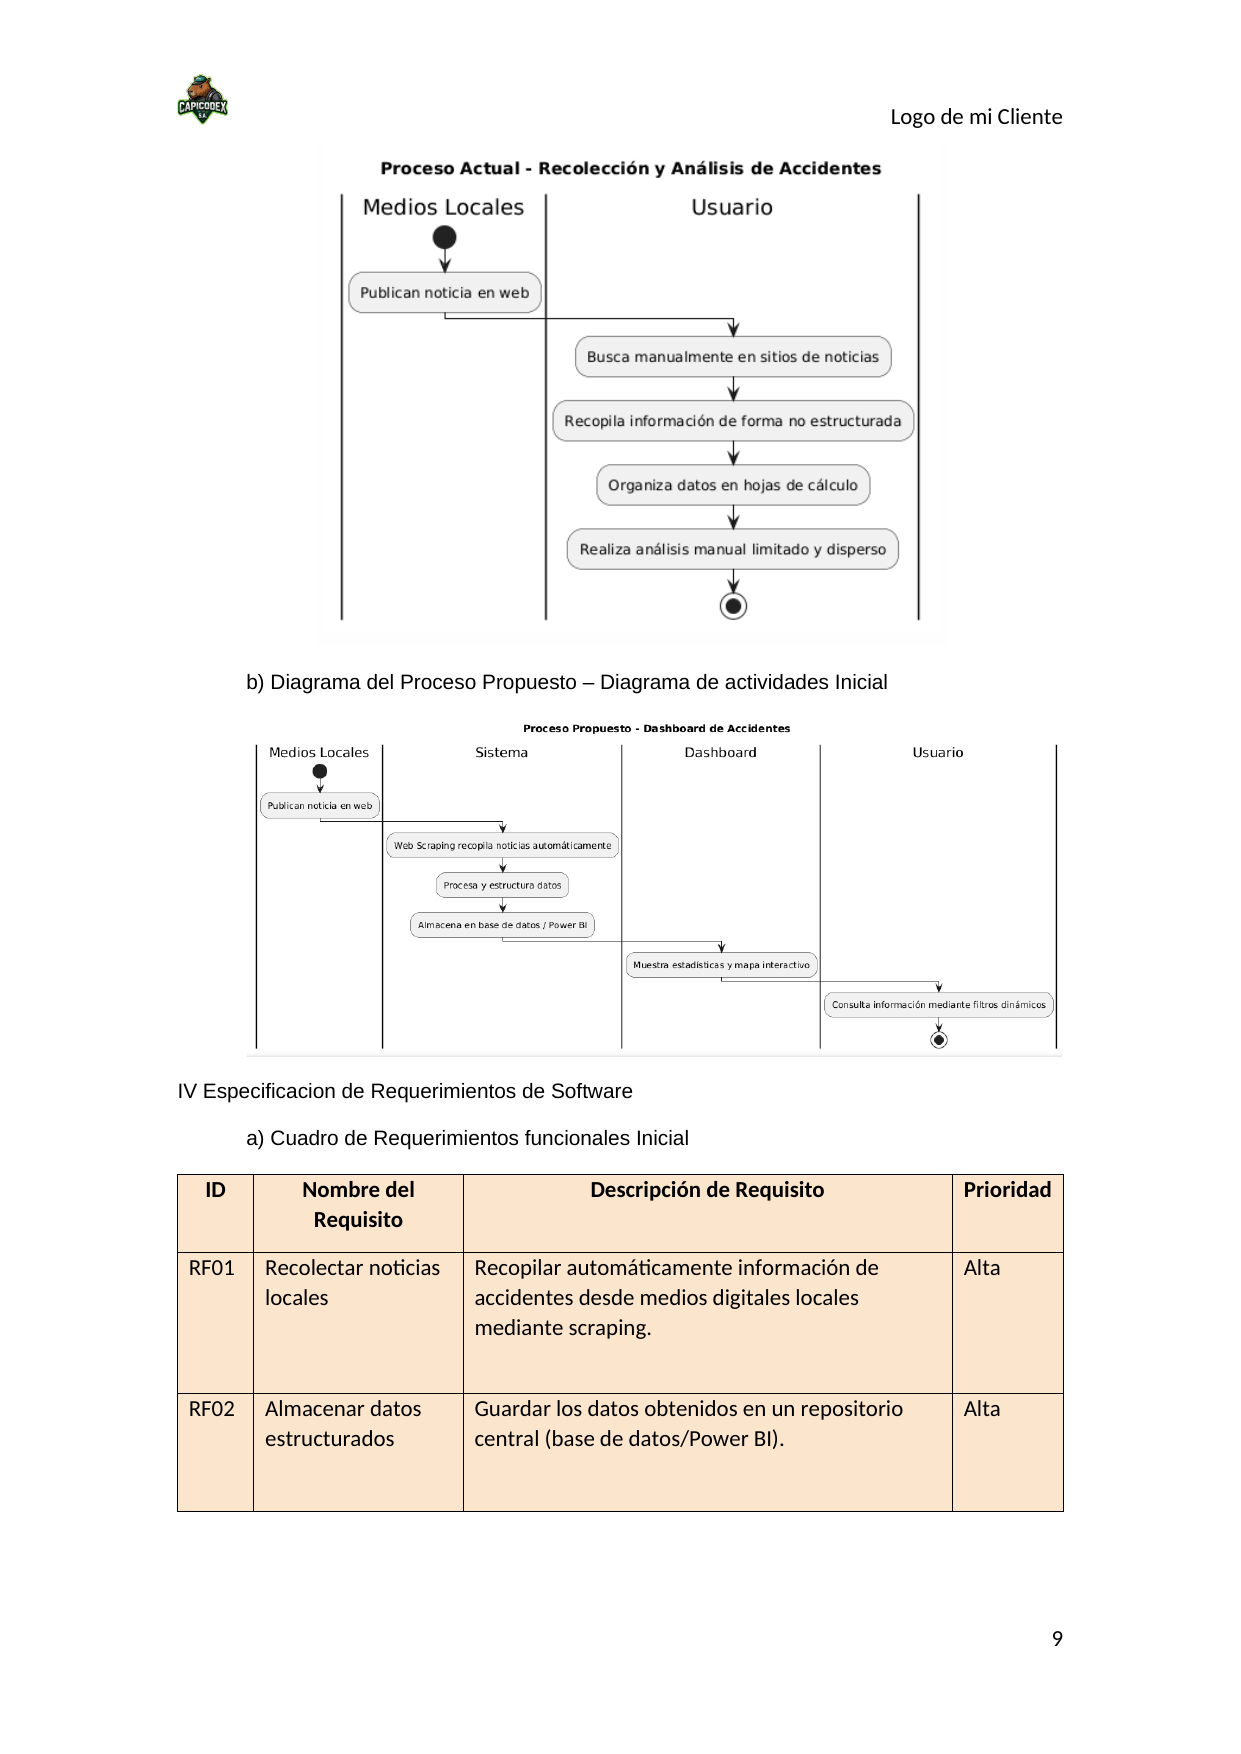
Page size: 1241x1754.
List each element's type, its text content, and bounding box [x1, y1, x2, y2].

picture [314, 147, 949, 646]
text b) Diagrama del Proceso Propuesto – Diagrama de actividades Inicial [200, 670, 1063, 694]
text a) Cuadro de Requerimientos funcionales Inicial [200, 1126, 1063, 1150]
text IV Especificacion de Requerimientos de Software [177, 1079, 1063, 1103]
picture [177, 73, 229, 125]
picture [246, 718, 1063, 1057]
